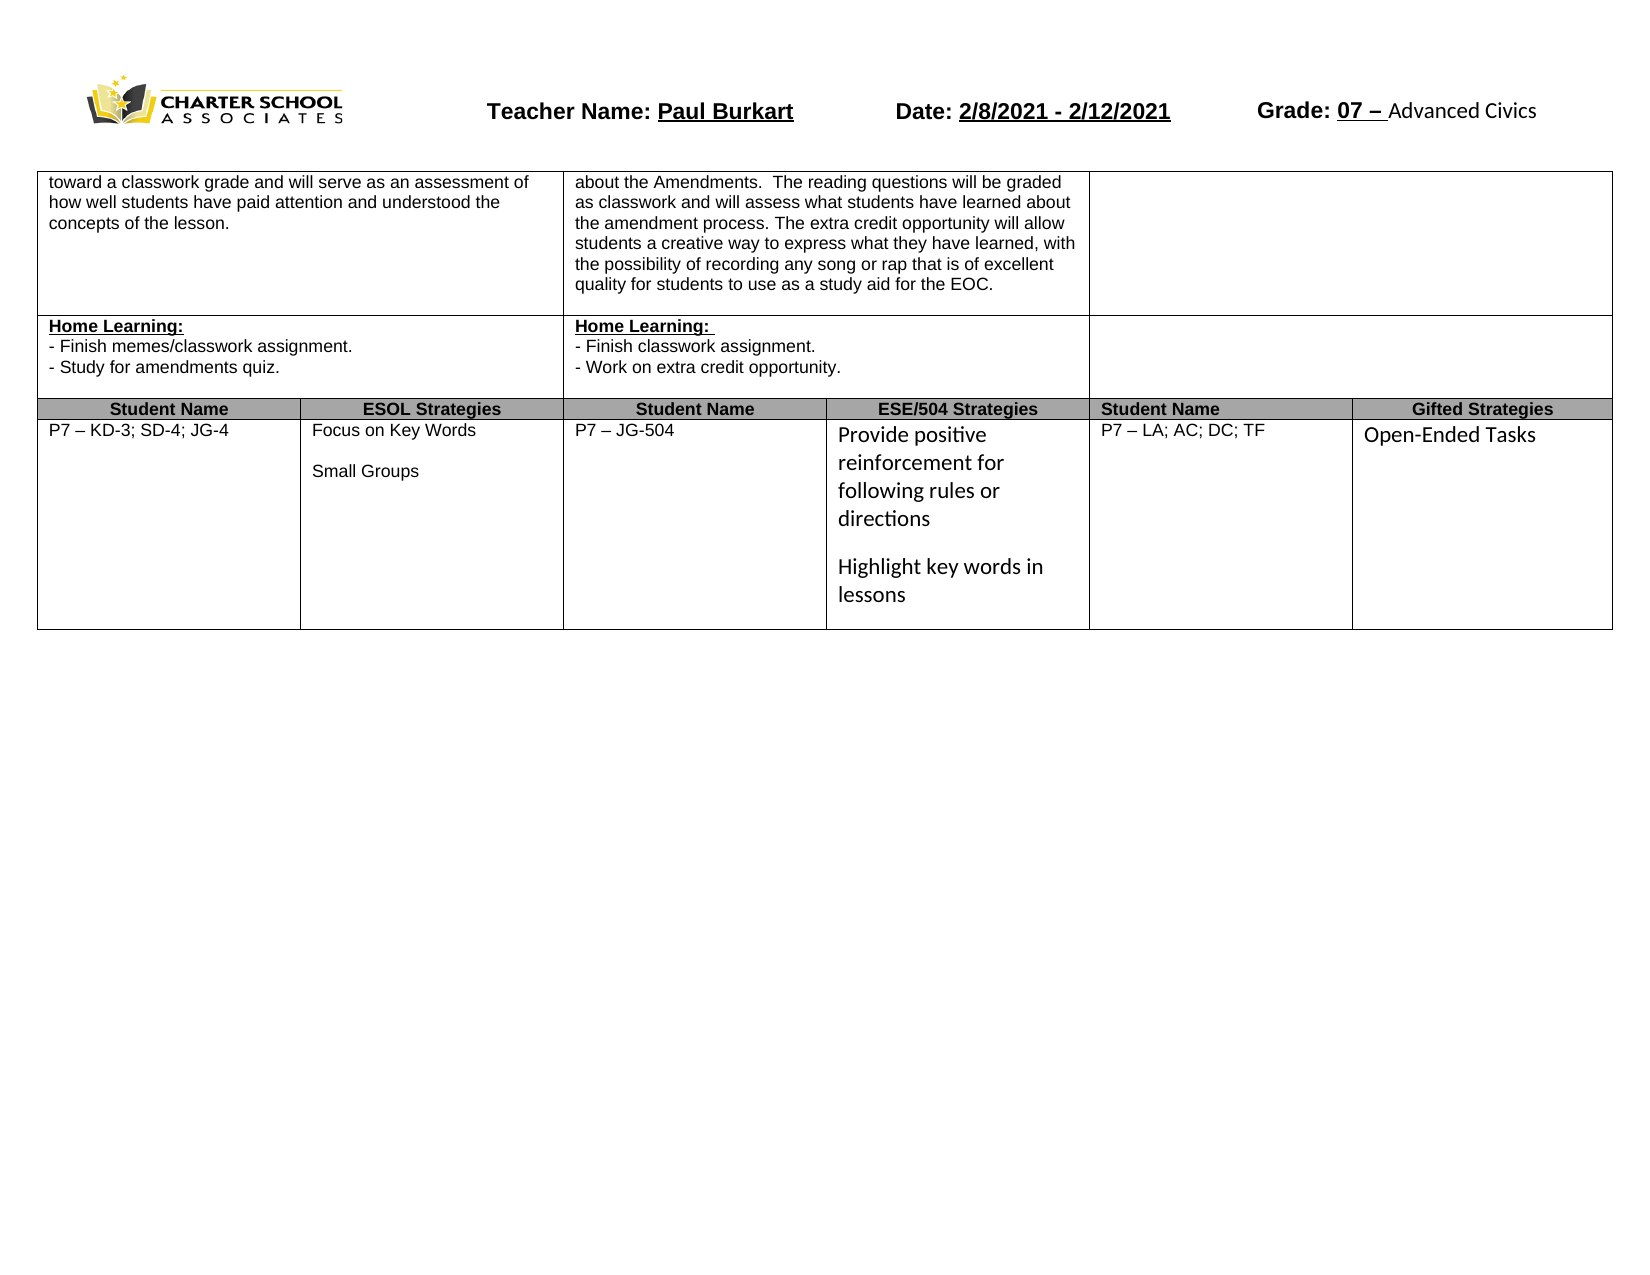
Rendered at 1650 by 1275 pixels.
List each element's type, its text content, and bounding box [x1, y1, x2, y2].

table_cell Gifted Strategies [1353, 399, 1612, 419]
table_cell [1090, 172, 1612, 315]
table_cell [1090, 316, 1612, 397]
table_cell Home Learning: - Finish memes/classwork assignment. - Study for amendments quiz. [38, 316, 563, 397]
table_cell [301, 420, 563, 629]
table_cell Student Name [1090, 399, 1352, 419]
table_cell Student Name [38, 399, 300, 419]
table_cell P7 – JG-504 [564, 420, 826, 629]
table_cell Home Learning: - Finish classwork assignment. - Work on extra credit opportunity. [564, 316, 1089, 397]
table_cell Student Name [564, 399, 826, 419]
table_cell ESOL Strategies [301, 399, 563, 419]
table_cell P7 – KD-3; SD-4; JG-4 [38, 420, 300, 629]
table_cell ESE/504 Strategies [827, 399, 1089, 419]
picture [86, 75, 343, 124]
table_cell P7 – LA; AC; DC; TF [1090, 420, 1352, 629]
table_cell [827, 420, 1089, 629]
